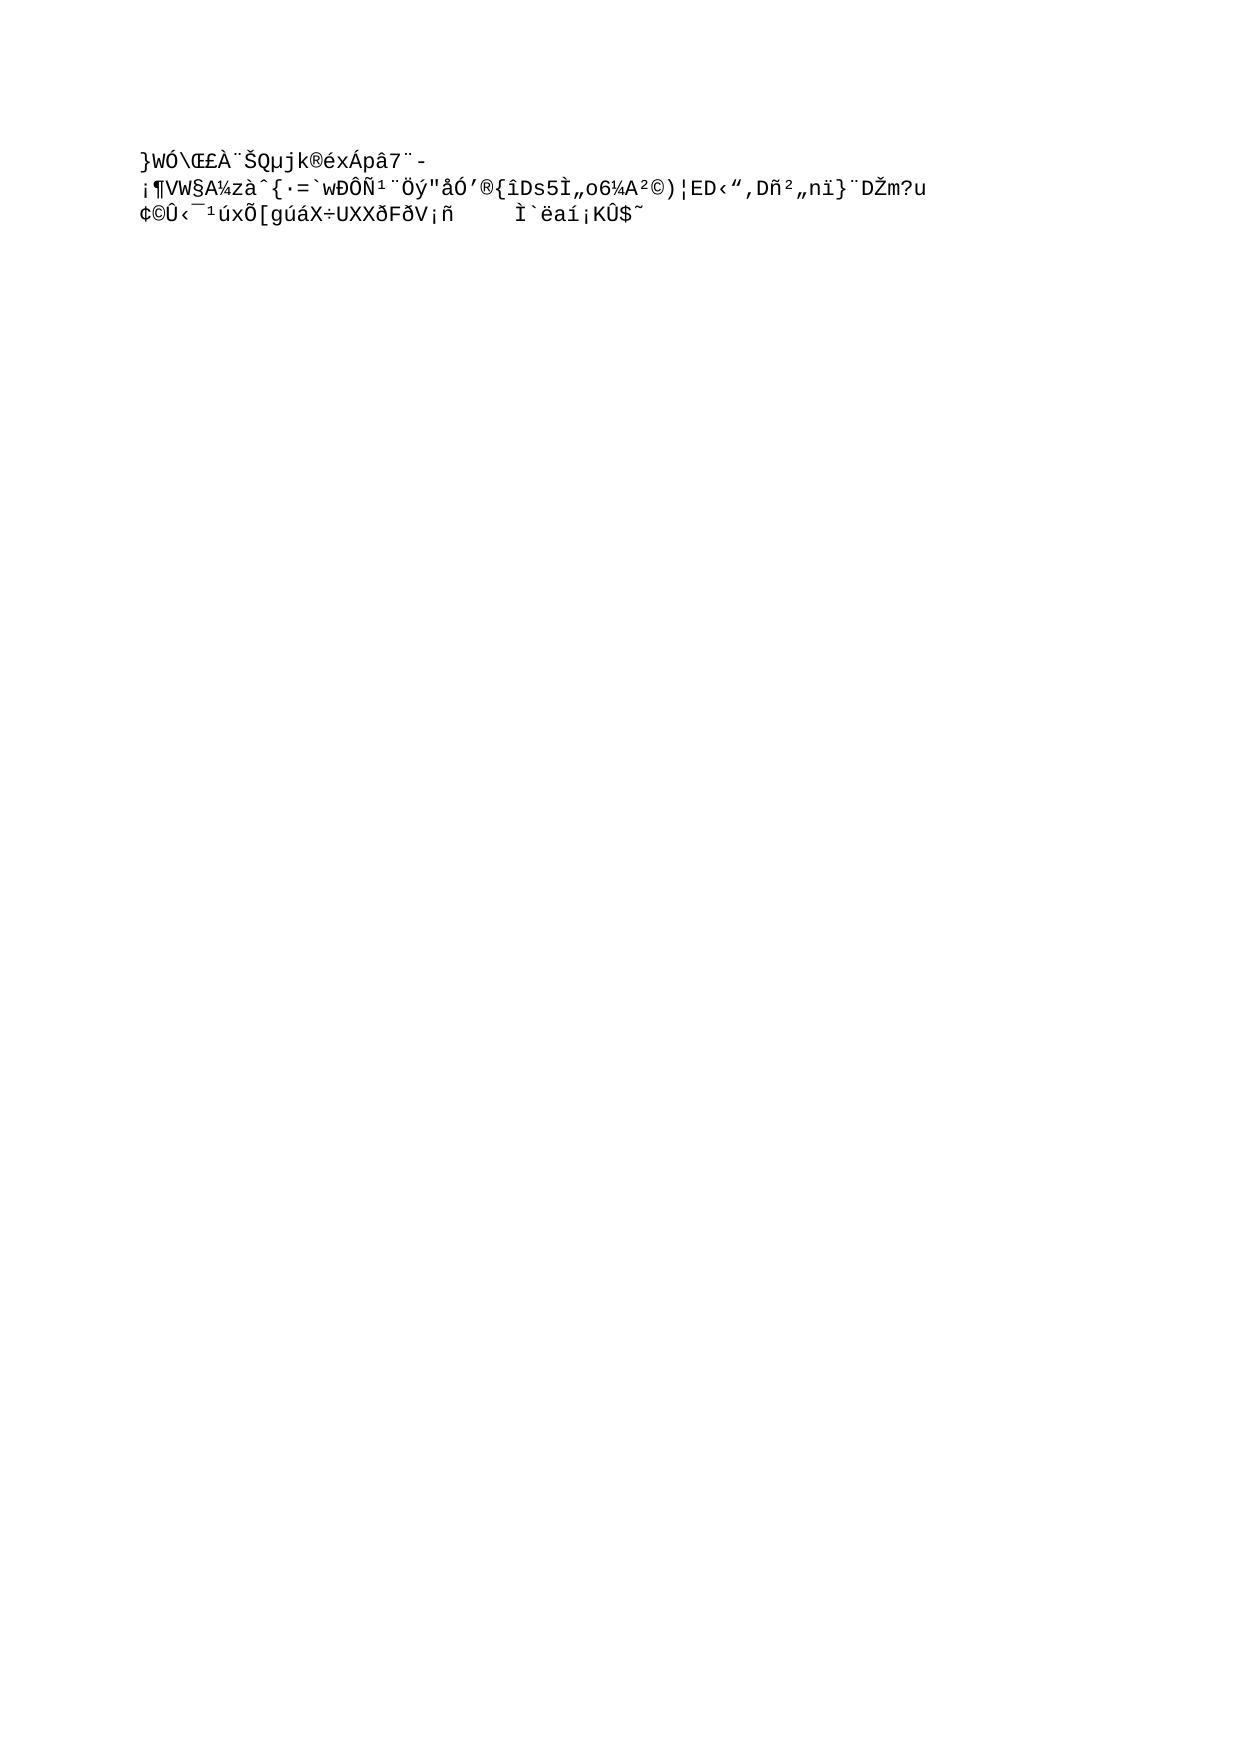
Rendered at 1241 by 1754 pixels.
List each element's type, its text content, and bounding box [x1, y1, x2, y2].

text O3Ê}WÓ\Œ£À¨ŠQµjk®éxÁpâ7¨­¡¶VW§A¼zàˆ{·=`wÐÔÑ¹¨Öý"åÓ’®{îDs5Ì„o6¼A²©)¦ED‹“‚Dñ²„nï}¨DŽm?u¢©Û‹¯¹úxÕ[gúáX÷UXXðFðV¡ñ Ì`ëaí¡KÛ$˜.ØYÀâÑ5u¬bvQ‡¬.lu&òþî¾>XC”÷õ(ß¡;)p†î âq¸ŽfÏÿ¨µM„§[®£aÆ5êÎsJú:Ú¯w˜l-sÿæ:NäDˆºúÕq ¦¥icÍÇáÀ¸„&åç’ô“2þ¥{¢$ßËª©aÚCÓ†@zÃ¡kUðFð† ù©j³‚dåe^¤nÔY³"‹˜‘vT [139, 150, 1101, 228]
